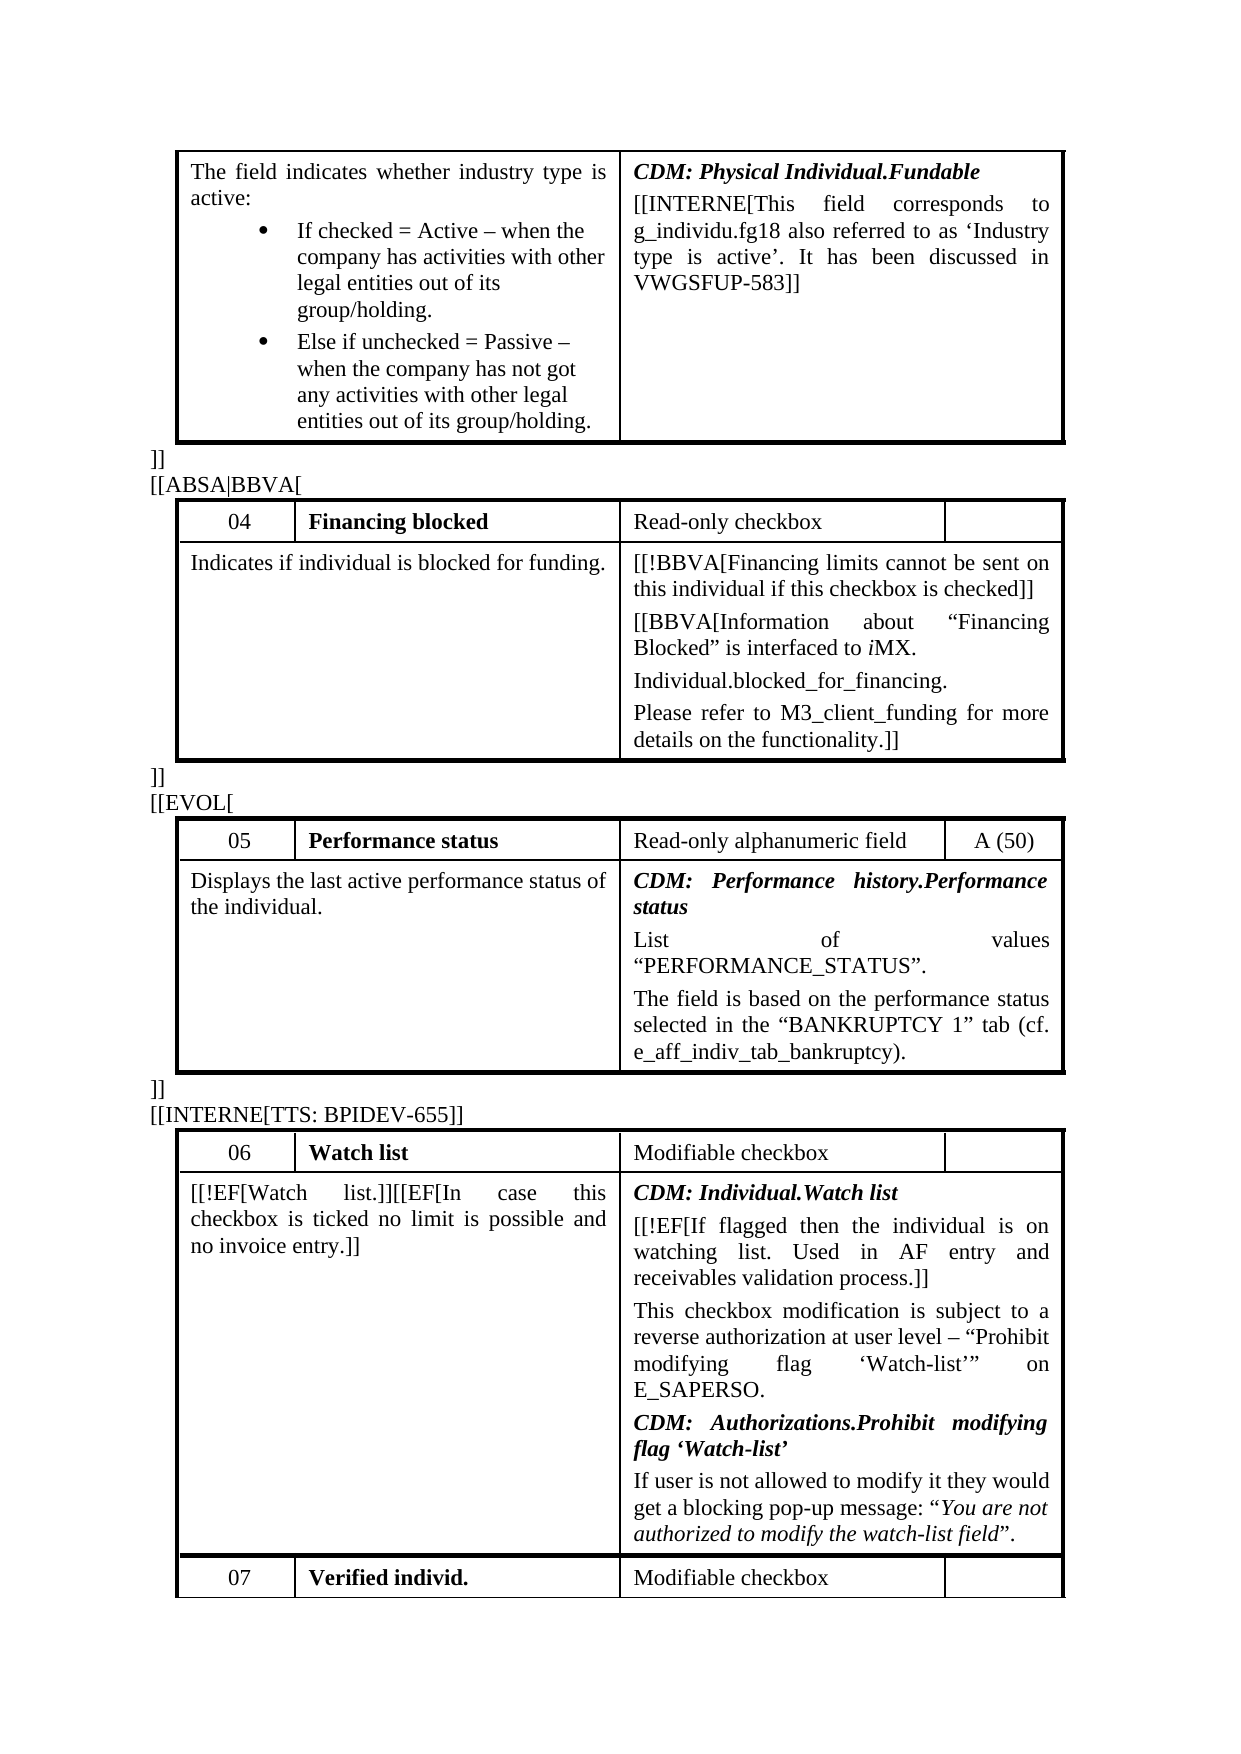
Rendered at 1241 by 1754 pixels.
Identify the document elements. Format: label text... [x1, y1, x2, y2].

table_header A (50) [946, 821, 1061, 859]
table_header [946, 502, 1061, 541]
text ]] [150, 763, 1090, 789]
text [[ABSA|BBVA[ [150, 471, 1090, 497]
table_cell Verified individ. [296, 1558, 619, 1596]
table_cell CDM: Physical Individual.Fundable [[INTERNE[This field corresponds to g_individu.fg18 also referred to as ‘Industry type is active’. It has been discussed in VWGSFUP-583]] [621, 152, 1061, 440]
table_header Financing blocked [296, 502, 619, 541]
text [[EVOL[ [150, 789, 1090, 816]
table_cell CDM: Performance history.Performance status List of values “PERFORMANCE_STATUS”. The field is based on the performance status selected in the “BANKRUPTCY 1” tab (cf. e_aff_indiv_tab_bankruptcy). [621, 861, 1061, 1070]
table_header Watch list [296, 1132, 620, 1171]
text ]] [150, 1075, 1090, 1101]
table_header [179, 1132, 295, 1171]
table_cell [179, 1554, 294, 1596]
text ]] [150, 445, 1090, 471]
table_cell Indicates if individual is blocked for funding. [179, 542, 619, 758]
table_header Performance status [296, 821, 619, 859]
table_cell Modifiable checkbox [621, 1558, 944, 1596]
table_header Read-only checkbox [621, 502, 944, 541]
table_cell [[!BBVA[Financing limits cannot be sent on this individual if this checkbox is checked]] [[BBVA[Information about “Financing Blocked” is interfaced to iMX. Individual.blocked_for_financing. Please refer to M3_client_funding for more details on the functionality.]] [621, 543, 1061, 758]
table_header Modifiable checkbox [621, 1132, 945, 1171]
table_cell [946, 1558, 1061, 1596]
table_header [179, 502, 294, 541]
table_cell The field indicates whether industry type is active: If checked = Active – when the company has activities with other legal entities out of its group/holding. Else if unchecked = Passive – when the company has not got any activities with other legal entities out of its group/holding. [179, 152, 619, 440]
text [[INTERNE[TTS: BPIDEV-655]] [150, 1101, 1090, 1128]
table_header [179, 821, 294, 859]
table_cell CDM: Individual.Watch list [[!EF[If flagged then the individual is on watching list. Used in AF entry and receivables validation process.]] This checkbox modification is subject to a reverse authorization at user level – “Prohibit modifying flag ‘Watch-list’” on E_SAPERSO. CDM: Authorizations.Prohibit modifying flag ‘Watch-list’ If user is not allowed to modify it they would get a blocking pop-up message: “You are not authorized to modify the watch-list field”. [621, 1173, 1061, 1553]
table_header Read-only alphanumeric field [621, 821, 944, 859]
table_header [946, 1132, 1061, 1171]
table_cell Displays the last active performance status of the individual. [179, 860, 619, 1070]
table_cell [[!EF[Watch list.]][[EF[In case this checkbox is ticked no limit is possible and no invoice entry.]] [179, 1172, 619, 1553]
